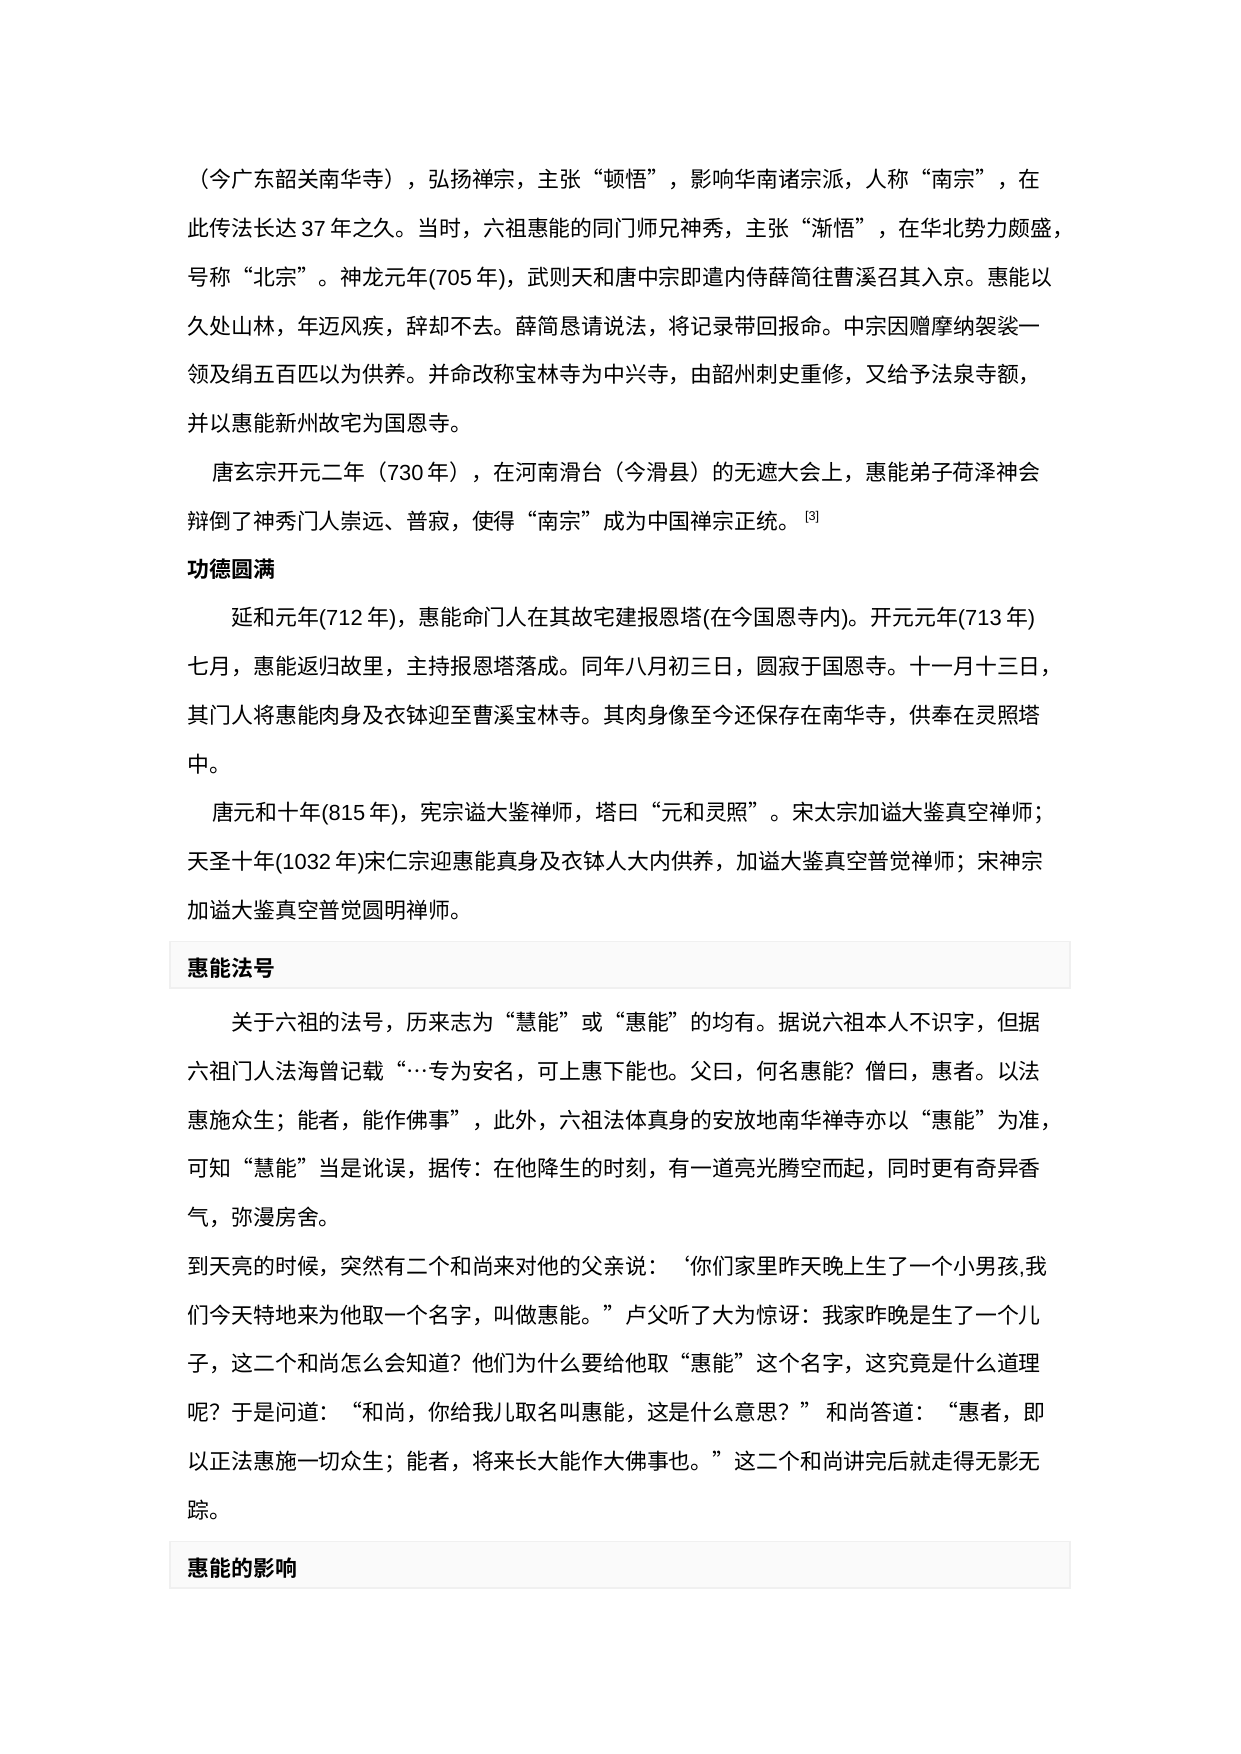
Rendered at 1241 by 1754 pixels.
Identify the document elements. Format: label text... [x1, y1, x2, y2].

text 功德圆满 [187, 552, 1053, 584]
text 关于六祖的法号，历来志为“慧能”或“惠能”的均有。据说六祖本人不识字，但据六祖门人法海曾记载“…专为安名，可上惠下能也。父曰，何名惠能？僧曰，惠者。以法惠施众生；能者，能作佛事”，此外，六祖法体真身的安放地南华禅寺亦以“惠能”为准，可知“慧能”当是讹误，据传：在他降生的时刻，有一道亮光腾空而起，同时更有奇异香气，弥漫房舍。 到天亮的时候，突然有二个和尚来对他的父亲说：‘你们家里昨天晚上生了一个小男孩,我们今天特地来为他取一个名字，叫做惠能。”卢父听了大为惊讶：我家昨晚是生了一个儿子，这二个和尚怎么会知道？他们为什么要给他取“惠能”这个名字，这究竟是什么道理呢？于是问道：“和尚，你给我儿取名叫惠能，这是什么意思？” 和尚答道：“惠者，即以正法惠施一切众生；能者，将来长大能作大佛事也。”这二个和尚讲完后就走得无影无踪。 [187, 1005, 1053, 1525]
text 延和元年(712年)，惠能命门人在其故宅建报恩塔(在今国恩寺内)。开元元年(713年)七月，惠能返归故里，主持报恩塔落成。同年，圆寂于国恩寺。，其门人将惠能肉身及衣钵迎至曹溪宝林寺。其肉身像至今还保存在南华寺，供奉在灵照塔中。 唐元和十年(815年)，宪宗谥大鉴禅师，塔曰“元和灵照”。宋太宗加谥大鉴真空禅师；天圣十年(1032年)宋仁宗迎惠能真身及衣钵人大内供养，加谥大鉴真空普觉禅师；宋神宗加谥大鉴真空普觉圆明禅师。 [187, 600, 1053, 925]
text 惠能的影响 [171, 1542, 1069, 1587]
text 惠能法号 [171, 942, 1069, 987]
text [187, 162, 1053, 536]
